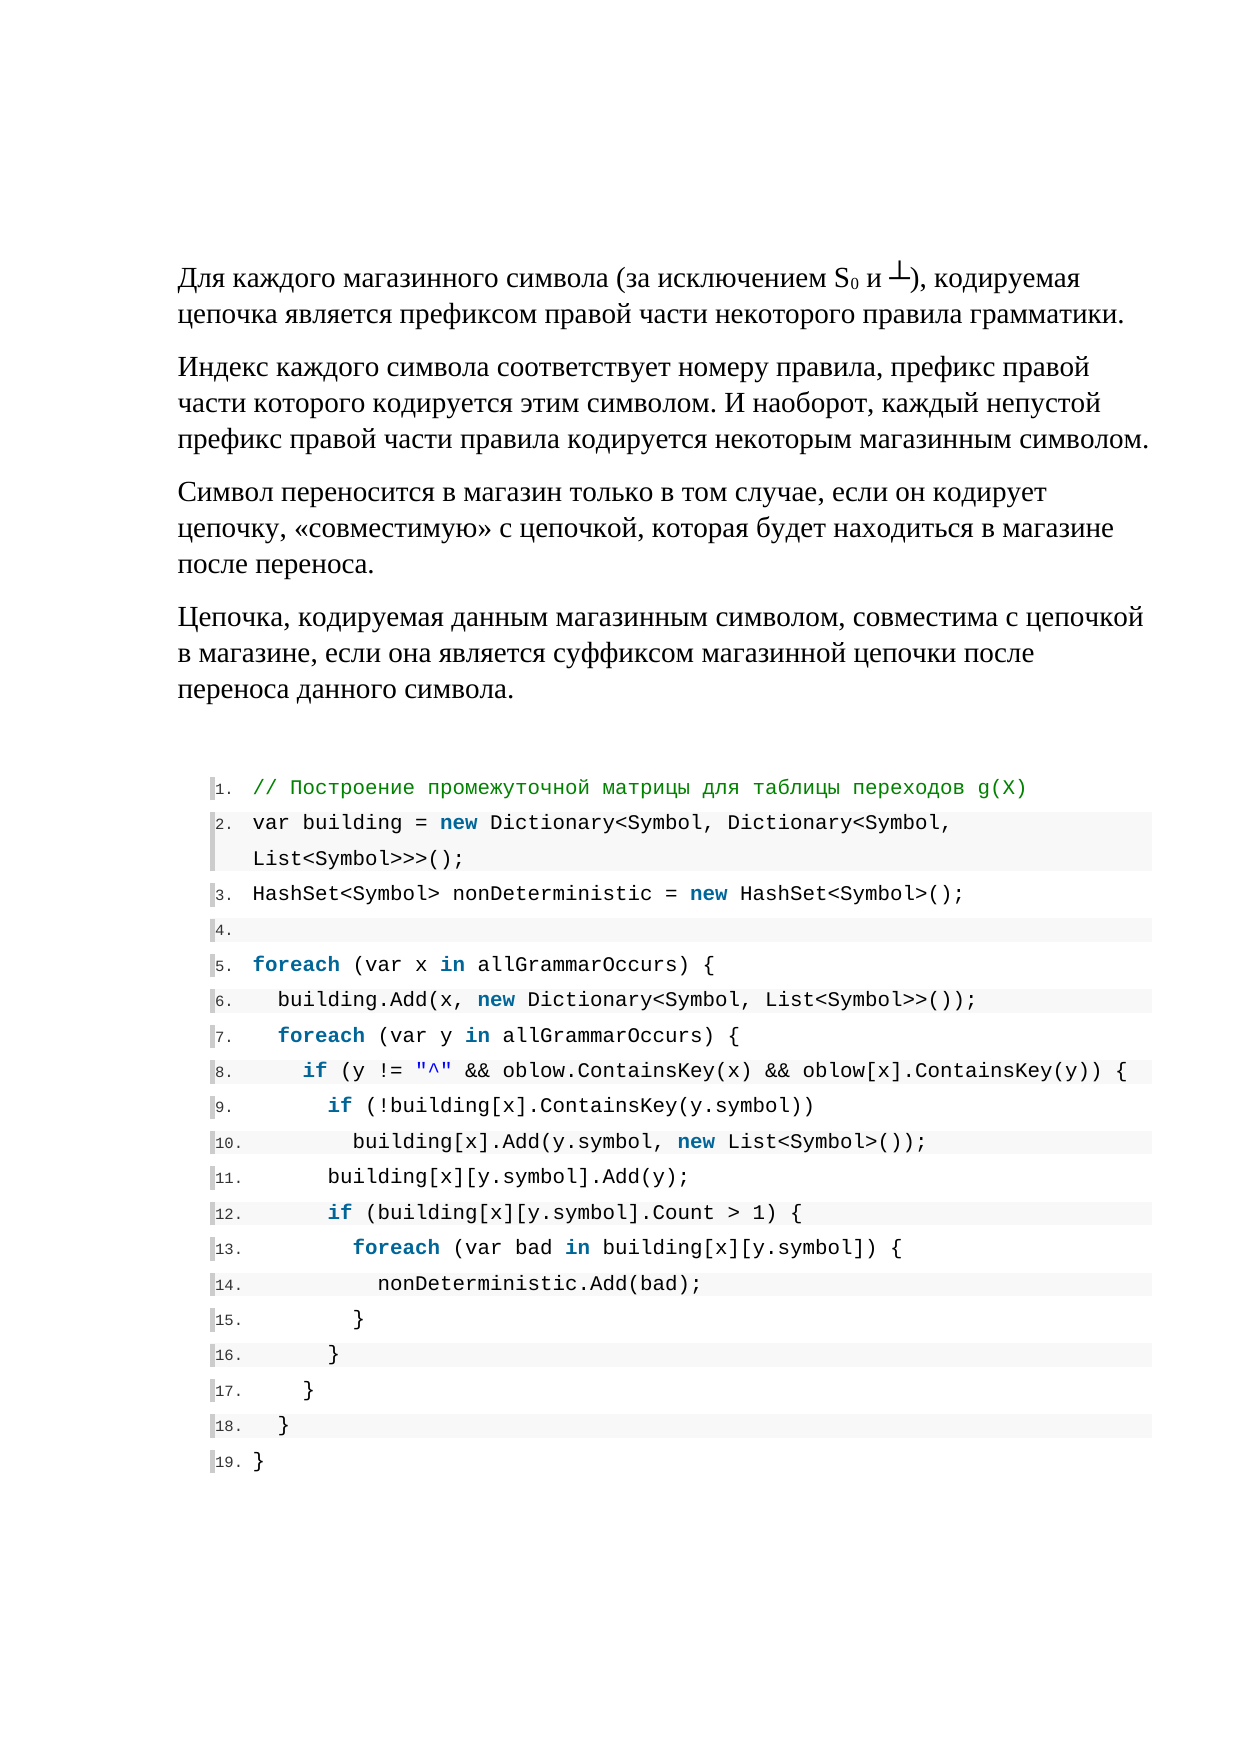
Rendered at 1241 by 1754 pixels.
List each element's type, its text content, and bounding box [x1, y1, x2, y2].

list foreach (var y in allGrammarOccurs) { [215, 1025, 1152, 1048]
text Индекс каждого символа соответствует номеру правила, префикс правой части которого кодируется этим символом. И наоборот, каждый непустой префикс правой части правила кодируется некоторым магазинным символом. [177, 349, 1152, 454]
list building[x][y.symbol].Add(y); [215, 1166, 1152, 1190]
list foreach (var x in allGrammarOccurs) { [215, 954, 1152, 977]
list } [215, 1450, 1152, 1473]
list if (!building[x].ContainsKey(y.symbol)) [215, 1096, 1152, 1119]
list if (building[x][y.symbol].Count > 1) { [215, 1202, 1152, 1225]
text Символ переносится в магазин только в том случае, если он кодирует цепочку, «совместимую» с цепочкой, которая будет находиться в магазине после переноса. [177, 474, 1152, 579]
list } [215, 1414, 1152, 1438]
list // Построение промежуточной матрицы для таблицы переходов g(X) [215, 777, 1152, 800]
list building.Add(x, new Dictionary<Symbol, List<Symbol>>()); [215, 989, 1152, 1013]
list HashSet<Symbol> nonDeterministic = new HashSet<Symbol>(); [215, 883, 1152, 907]
text Цепочка, кодируемая данным магазинным символом, совместима с цепочкой в магазине, если она является суффиксом магазинной цепочки после переноса данного символа. [177, 599, 1152, 705]
list var building = new Dictionary<Symbol, Dictionary<Symbol, List<Symbol>>>(); [215, 812, 1152, 871]
list foreach (var bad in building[x][y.symbol]) { [215, 1237, 1152, 1261]
list nonDeterministic.Add(bad); [215, 1273, 1152, 1296]
text Для каждого магазинного символа (за исключением S0 и ┴), кодируемая цепочка является префиксом правой части некоторого правила грамматики. [177, 260, 1152, 329]
list if (y != "^" && oblow.ContainsKey(x) && oblow[x].ContainsKey(y)) { [215, 1060, 1152, 1084]
list } [210, 1343, 1152, 1367]
list building[x].Add(y.symbol, new List<Symbol>()); [215, 1131, 1152, 1154]
list } [215, 1379, 1152, 1402]
list } [215, 1308, 1152, 1332]
